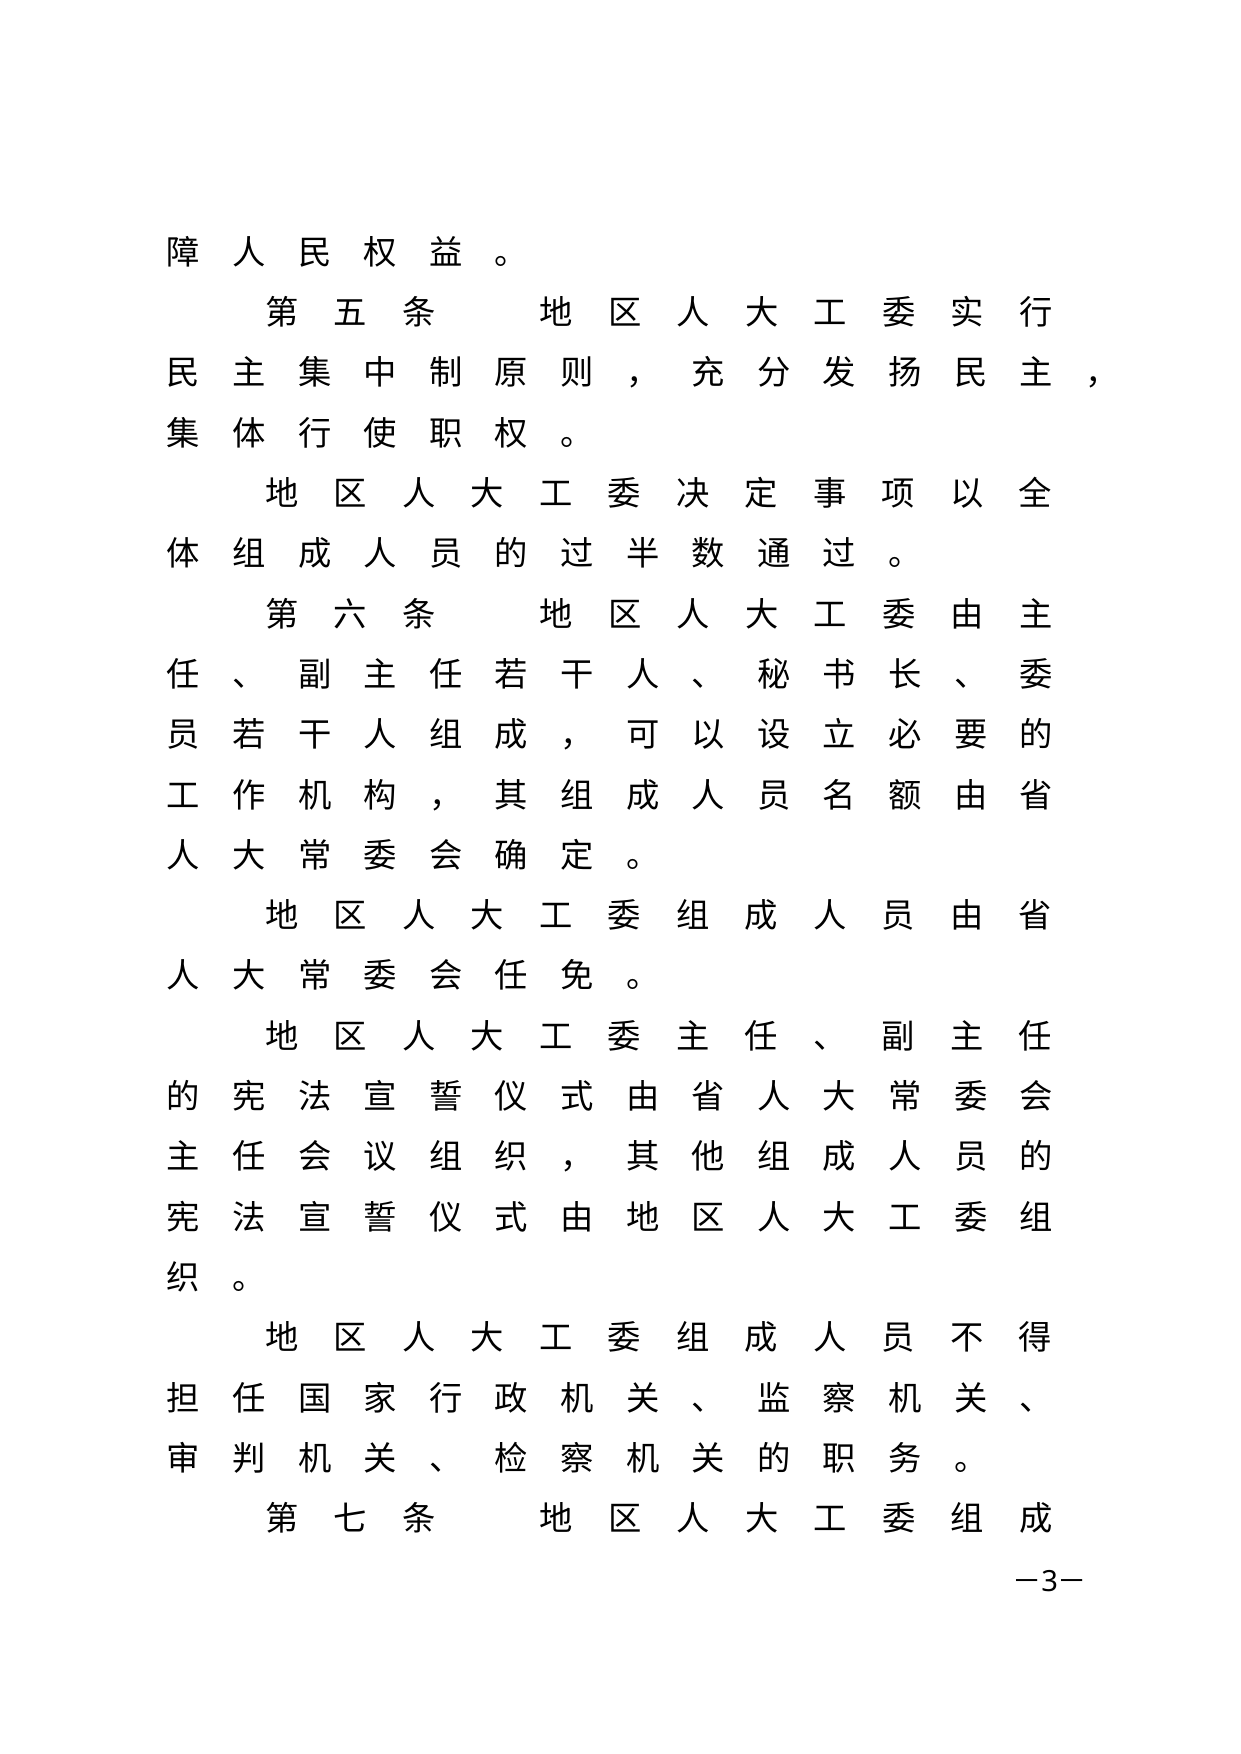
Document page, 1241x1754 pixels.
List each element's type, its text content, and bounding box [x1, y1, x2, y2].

text 地区人大工委组成人员由省人大常委会任免。 [167, 883, 1085, 1003]
text 第七条 地区人大工委组成人员应当忠于宪法，模范遵守宪法、法律和法规，维护宪法权威，维护社会主义法治的统一、尊严和权威。 [167, 1486, 1085, 1546]
text 第五条 地区人大工委实行民主集中制原则，充分发扬民主，集体行使职权。 [167, 280, 1085, 461]
text 第六条 地区人大工委由主任、副主任若干人、秘书长、委员若干人组成，可以设立必要的工作机构，其组成人员名额由省人大常委会确定。 [167, 581, 1085, 883]
text 第四条 地区人大工委坚持和发展全过程人民民主，始终同人民保持密切联系，倾听人民的意见和建议，体现人民意志，保障人民权益。 [167, 219, 1085, 280]
text 地区人大工委决定事项以全体组成人员的过半数通过。 [167, 461, 1085, 581]
text 地区人大工委组成人员不得担任国家行政机关、监察机关、审判机关、检察机关的职务。 [167, 1305, 1085, 1486]
text 地区人大工委主任、副主任的宪法宣誓仪式由省人大常委会主任会议组织，其他组成人员的宪法宣誓仪式由地区人大工委组织。 [167, 1003, 1085, 1305]
